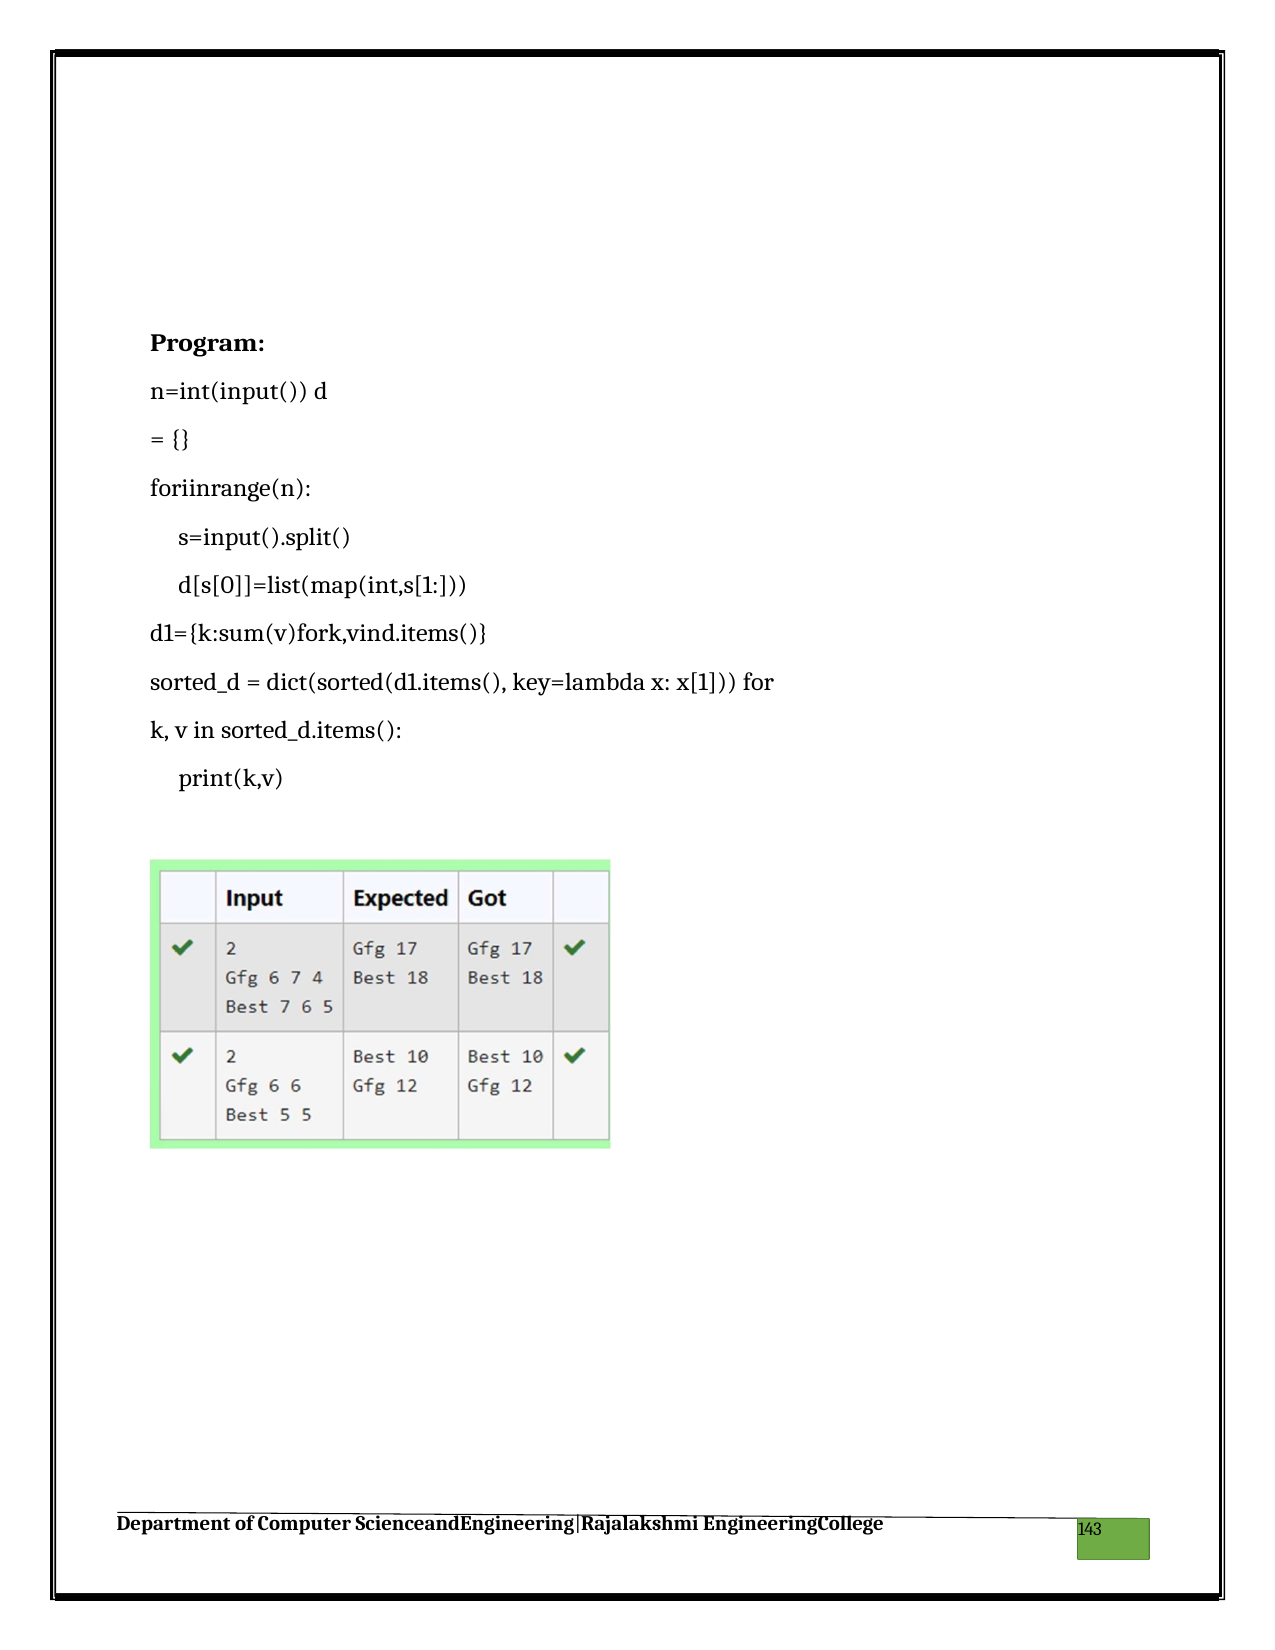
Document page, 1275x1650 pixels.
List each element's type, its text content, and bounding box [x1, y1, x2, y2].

text d[s[0]]=list(map(int,s[1:])) [178, 571, 1135, 599]
text sorted_d = dict(sorted(d1.items(), key=lambda x: x[1])) for k, v in sorted_d.items(): [150, 668, 783, 744]
subtitle Program: [150, 328, 1135, 357]
picture [56, 51, 1218, 56]
text d1={k:sum(v)fork,vind.items()} [150, 619, 1135, 648]
text n=int(input()) d = {} [150, 377, 332, 454]
picture [149, 859, 611, 1149]
text foriinrange(n): [150, 473, 1135, 502]
picture [56, 1595, 1218, 1600]
text s=input().split() [178, 522, 1135, 551]
text print(k,v) [178, 764, 1135, 792]
